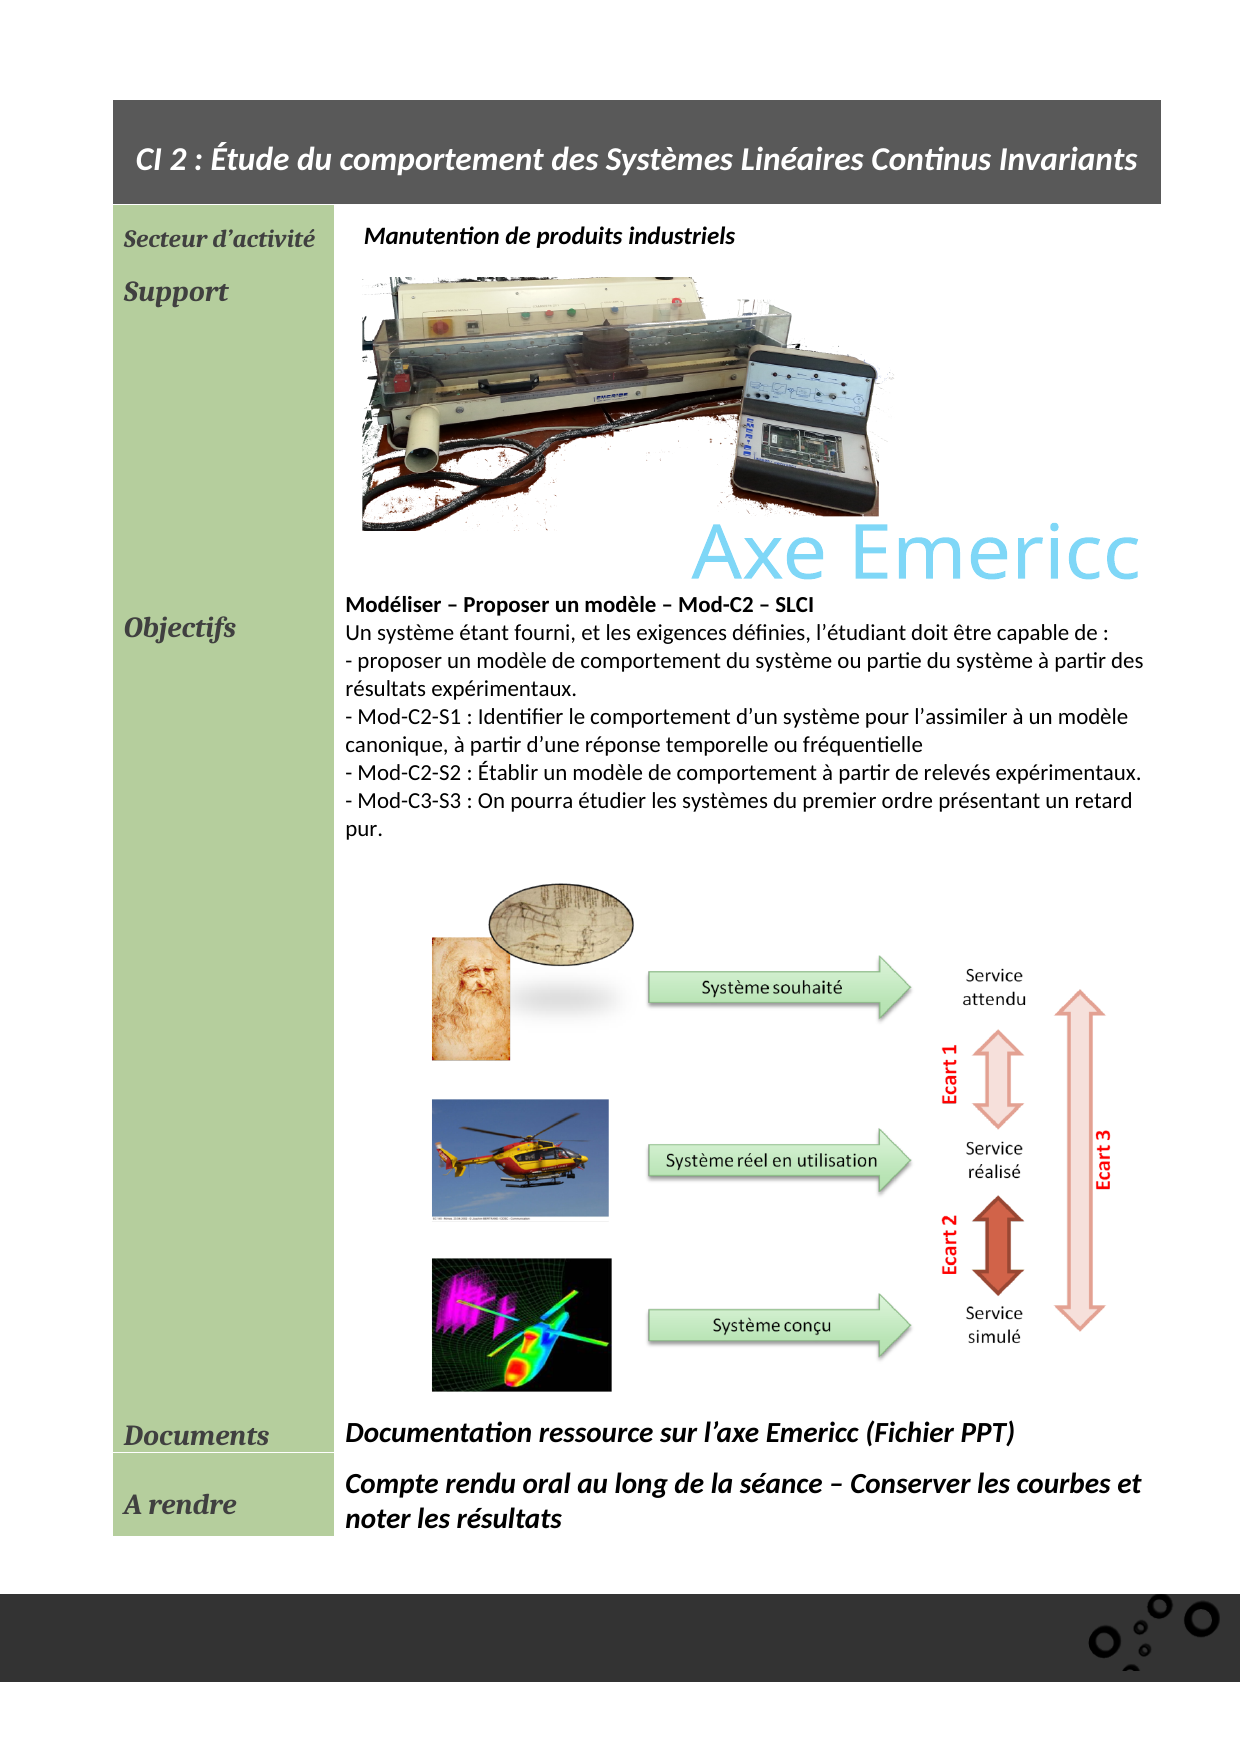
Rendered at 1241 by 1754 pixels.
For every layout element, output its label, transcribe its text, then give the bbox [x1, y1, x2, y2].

table_cell Objectifs [113, 590, 334, 1398]
table_cell Documents [113, 1398, 334, 1452]
table_cell Documentation ressource sur l’axe Emericc (Fichier PPT) [334, 1398, 1161, 1452]
table_cell Secteur d’activité [113, 205, 334, 254]
picture [431, 882, 1120, 1392]
table_cell [334, 254, 1161, 590]
table_cell Manutention de produits industriels [334, 205, 1161, 254]
table_header CI 2 : Étude du comportement des Systèmes Linéaires Continus Invariants [113, 100, 1161, 204]
picture [362, 277, 895, 531]
table_cell A rendre [113, 1453, 334, 1536]
table_cell Support [113, 254, 334, 590]
table_cell Modéliser – Proposer un modèle – Mod-C2 – SLCI Un système étant fourni, et les exigences définies, l’étudiant doit être capable de : - proposer un modèle de comportement du système ou partie du système à partir des résultats expérimentaux. - Mod-C2-S1 : Identifier le comportement d’un système pour l’assimiler à un modèle canonique, à partir d’une réponse temporelle ou fréquentielle - Mod-C2-S2 : Établir un modèle de comportement à partir de relevés expérimentaux. - Mod-C3-S3 : On pourra étudier les systèmes du premier ordre présentant un retard pur. [334, 590, 1161, 1398]
picture [1088, 1594, 1220, 1671]
table_cell Compte rendu oral au long de la séance – Conserver les courbes et noter les résultats [334, 1453, 1161, 1536]
